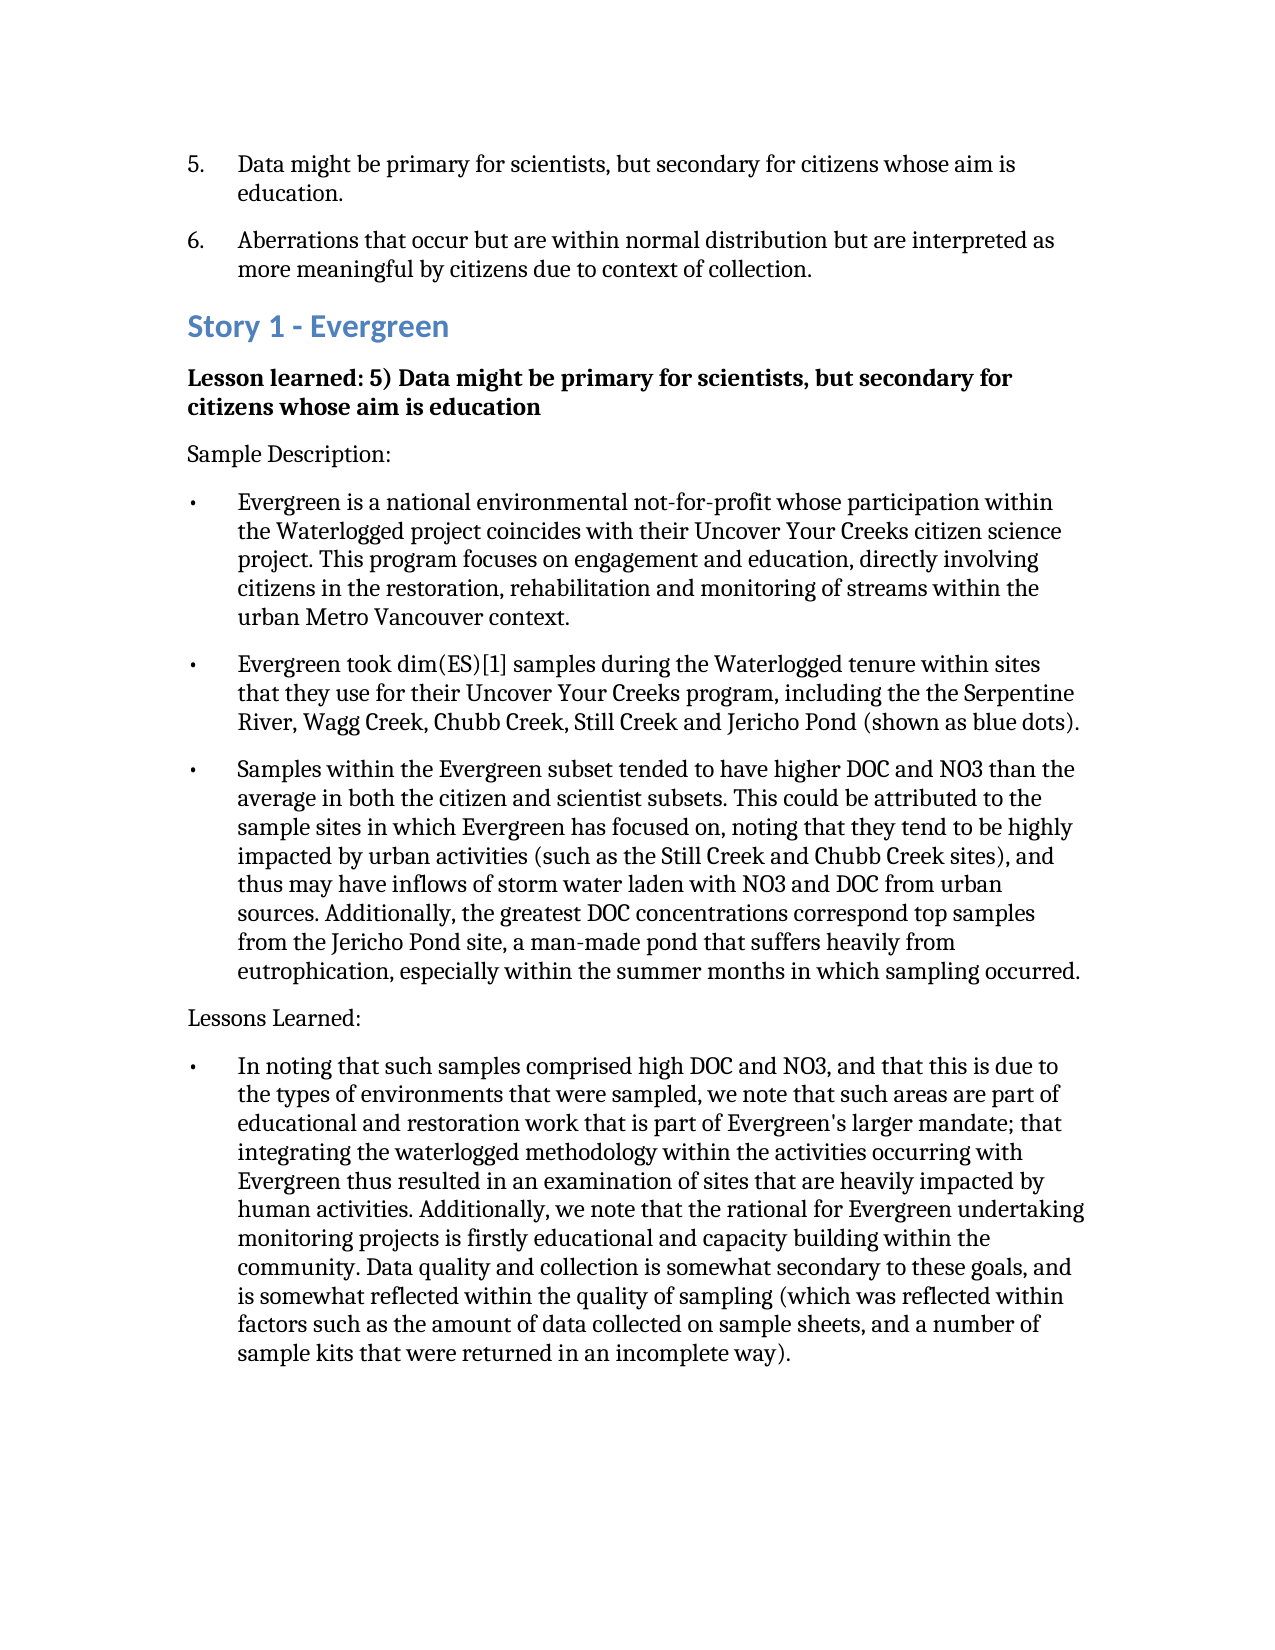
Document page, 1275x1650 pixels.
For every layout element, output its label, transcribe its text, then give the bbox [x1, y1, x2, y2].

list Evergreen is a national environmental not-for-profit whose participation within the Waterlogged project coincides with their Uncover Your Creeks citizen science project. This program focuses on engagement and education, directly involving citizens in the restoration, rehabilitation and monitoring of streams within the urban Metro Vancouver context. [187, 488, 1087, 632]
text Lesson learned: 5) Data might be primary for scientists, but secondary for citizens whose aim is education [187, 364, 1087, 422]
list Evergreen took dim(ES)[1] samples during the Waterlogged tenure within sites that they use for their Uncover Your Creeks program, including the the Serpentine River, Wagg Creek, Chubb Creek, Still Creek and Jericho Pond (shown as blue dots). [187, 650, 1087, 737]
list Samples within the Evergreen subset tended to have higher DOC and NO3 than the average in both the citizen and scientist subsets. This could be attributed to the sample sites in which Evergreen has focused on, noting that they tend to be highly impacted by urban activities (such as the Still Creek and Chubb Creek sites), and thus may have inflows of storm water laden with NO3 and DOC from urban sources. Additionally, the greatest DOC concentrations correspond top samples from the Jericho Pond site, a man-made pond that suffers heavily from eutrophication, especially within the summer months in which sampling occurred. [187, 755, 1087, 985]
text Sample Description: [187, 440, 1087, 469]
subtitle Story 1 - Evergreen [187, 304, 1087, 345]
list In noting that such samples comprised high DOC and NO3, and that this is due to the types of environments that were sampled, we note that such areas are part of educational and restoration work that is part of Evergreen's larger mandate; that integrating the waterlogged methodology within the activities occurring with Evergreen thus resulted in an examination of sites that are heavily impacted by human activities. Additionally, we note that the rational for Evergreen undertaking monitoring projects is firstly educational and capacity building within the community. Data quality and collection is somewhat secondary to these goals, and is somewhat reflected within the quality of sampling (which was reflected within factors such as the amount of data collected on sample sheets, and a number of sample kits that were returned in an incomplete way). [187, 1052, 1087, 1368]
list Aberrations that occur but are within normal distribution but are interpreted as more meaningful by citizens due to context of collection. [187, 226, 1087, 284]
text Lessons Learned: [187, 1004, 1087, 1033]
list Data might be primary for scientists, but secondary for citizens whose aim is education. [187, 150, 1087, 207]
